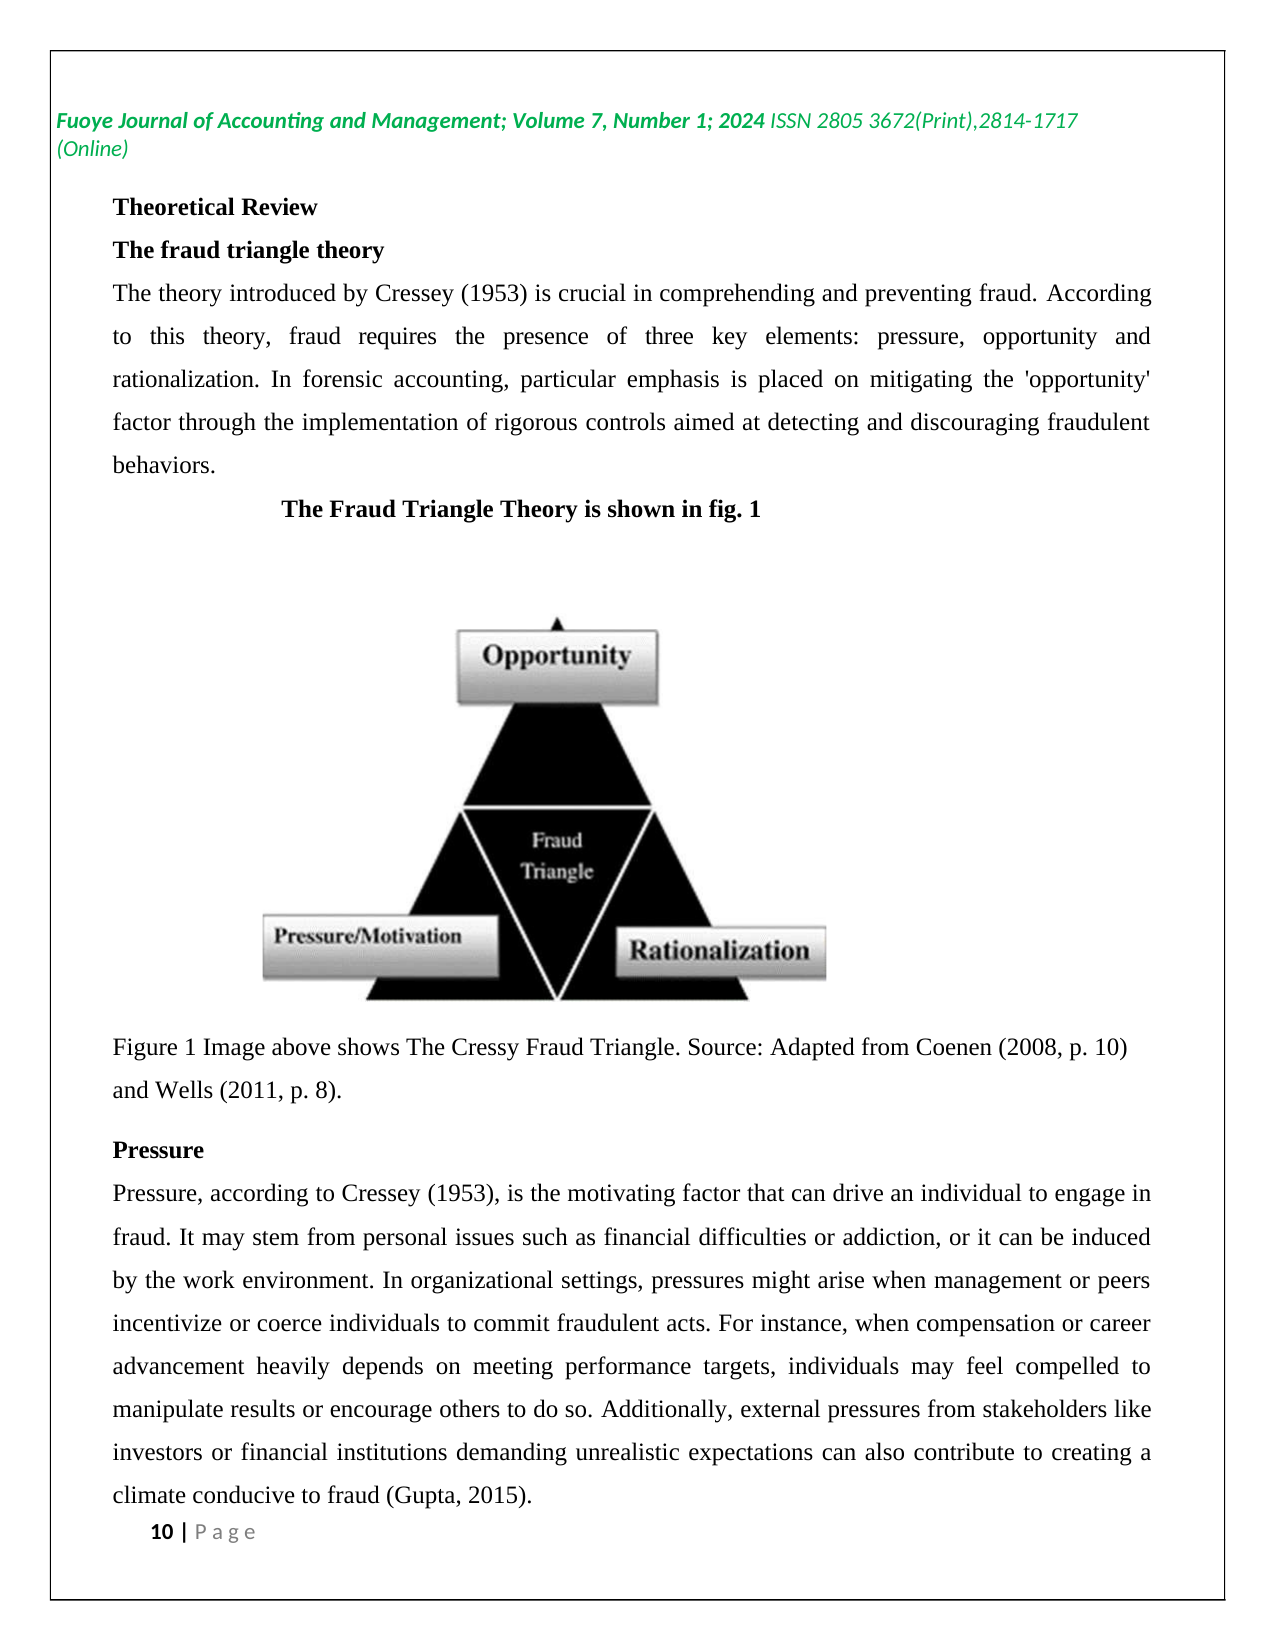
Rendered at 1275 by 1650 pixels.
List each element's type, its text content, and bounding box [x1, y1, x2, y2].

picture [262, 613, 827, 1002]
text The fraud triangle theory [112, 235, 1162, 264]
subtitle Theoretical Review [112, 192, 1162, 221]
text Pressure, according to Cressey (1953), is the motivating factor that can drive an individual to engage in fraud. It may stem from personal issues such as financial difficulties or addiction, or it can be induced by the work environment. In organizational settings, pressures might arise when management or peers incentivize or coerce individuals to commit fraudulent acts. For instance, when compensation or career advancement heavily depends on meeting performance targets, individuals may feel compelled to manipulate results or encourage others to do so. Additionally, external pressures from stakeholders like investors or financial institutions demanding unrealistic expectations can also contribute to creating a climate conducive to fraud (Gupta, 2015). [112, 1178, 1152, 1509]
subtitle The Fraud Triangle Theory is shown in fig. 1 [281, 494, 1162, 522]
text The theory introduced by Cressey (1953) is crucial in comprehending and preventing fraud. According to this theory, fraud requires the presence of three key elements: pressure, opportunity and rationalization. In forensic accounting, particular emphasis is placed on mitigating the 'opportunity' factor through the implementation of rigorous controls aimed at detecting and discouraging fraudulent behaviors. [112, 278, 1152, 479]
subtitle Pressure [112, 1136, 1162, 1164]
text Figure 1 Image above shows The Cressy Fraud Triangle. Source: Adapted from Coenen (2008, p. 10) and Wells (2011, p. 8). [112, 1032, 1161, 1104]
